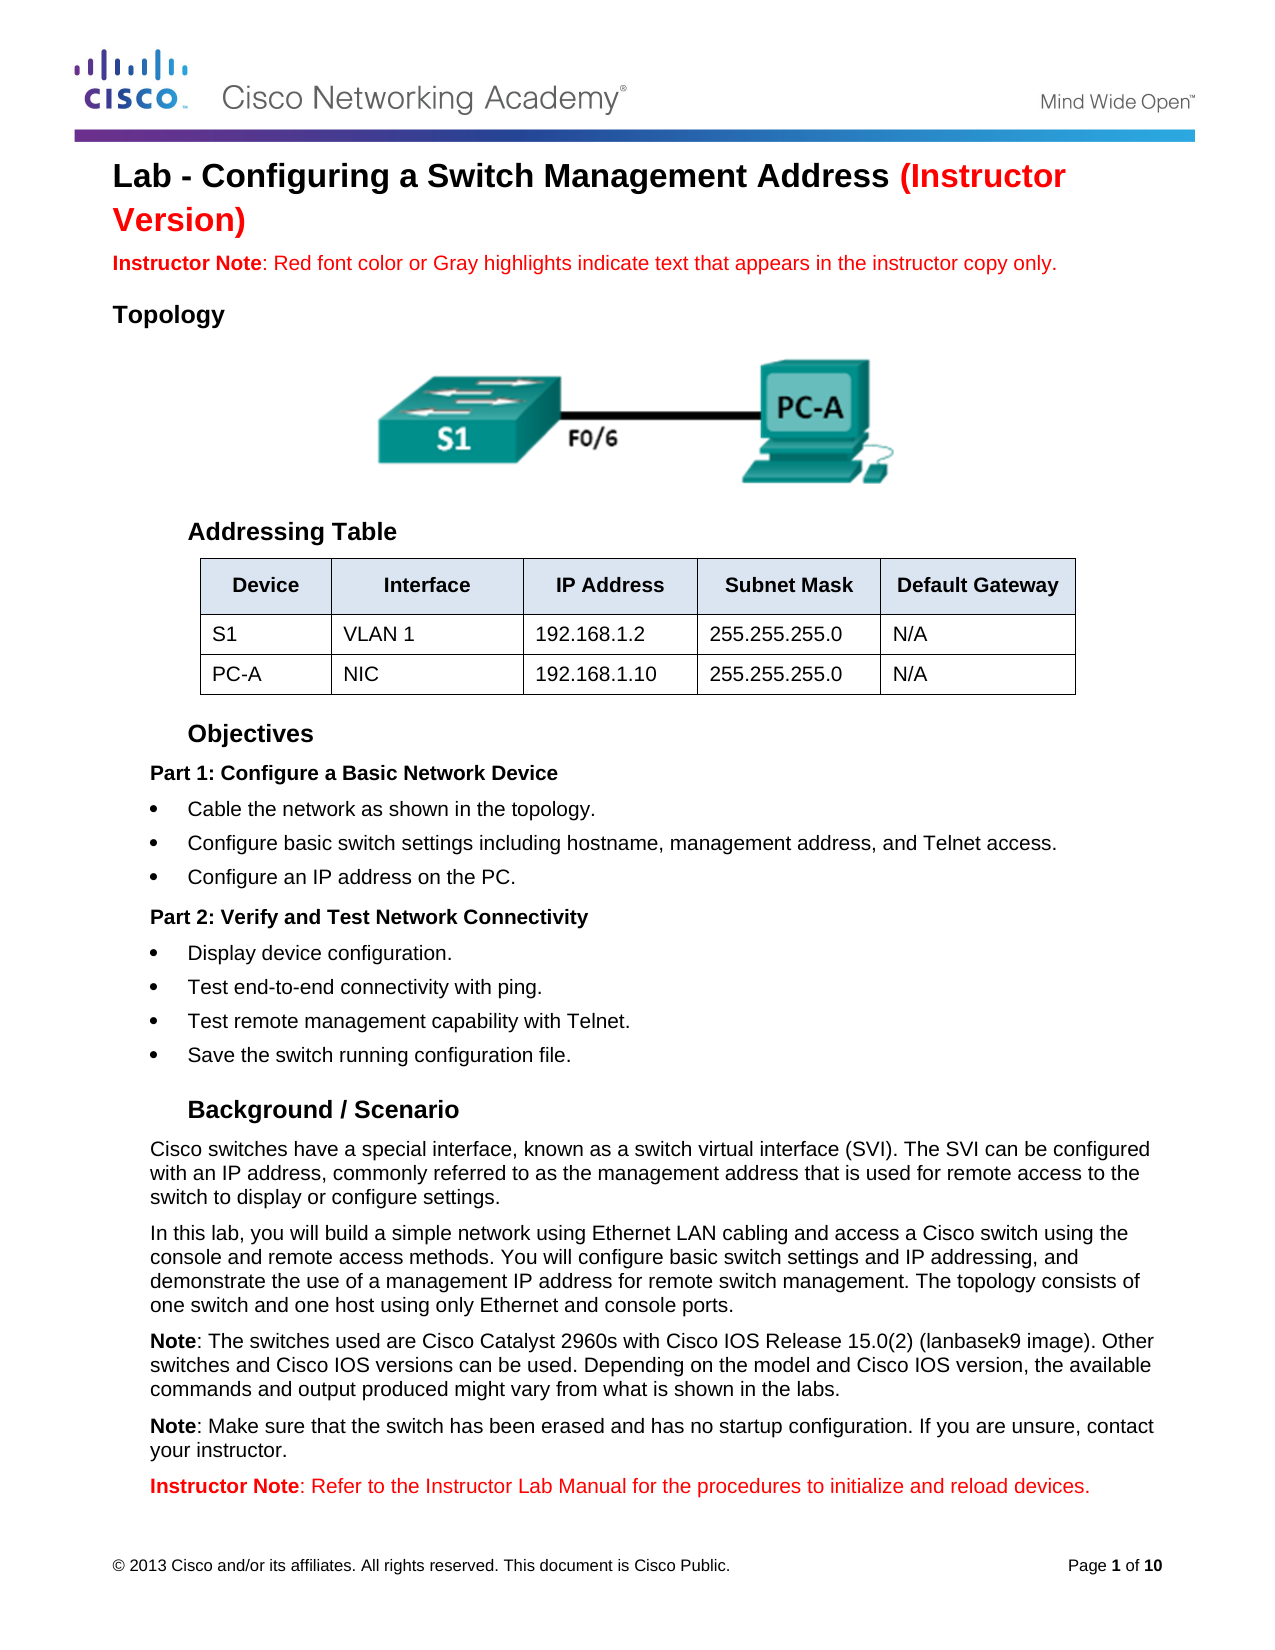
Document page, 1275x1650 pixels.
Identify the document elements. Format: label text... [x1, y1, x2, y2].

table_header Subnet Mask [698, 559, 880, 614]
text Test end-to-end connectivity with ping. [150, 975, 1162, 999]
text Objectives [112, 719, 1162, 748]
text Instructor Note: Red font color or Gray highlights indicate text that appears in the instructor copy only. [112, 251, 1162, 275]
text Configure an IP address on the PC. [150, 865, 1162, 889]
table_cell NIC [332, 655, 523, 694]
text Part 1: Configure a Basic Network Device [150, 761, 1162, 784]
text Save the switch running configuration file. [150, 1043, 1162, 1067]
table_cell 192.168.1.10 [524, 655, 697, 694]
text Instructor Note: Refer to the Instructor Lab Manual for the procedures to initialize and reload devices. [150, 1474, 1162, 1498]
text Test remote management capability with Telnet. [150, 1009, 1162, 1033]
table_cell 255.255.255.0 [698, 655, 880, 694]
table_header Default Gateway [881, 559, 1075, 614]
text Configure basic switch settings including hostname, management address, and Telnet access. [150, 831, 1162, 855]
table_header Interface [332, 559, 523, 614]
text In this lab, you will build a simple network using Ethernet LAN cabling and access a Cisco switch using the console and remote access methods. You will configure basic switch settings and IP addressing, and demonstrate the use of a management IP address for remote switch management. The topology consists of one switch and one host using only Ethernet and console ports. [150, 1221, 1162, 1317]
table_cell 255.255.255.0 [698, 615, 880, 654]
picture [375, 358, 894, 484]
table_cell 192.168.1.2 [524, 615, 697, 654]
text Display device configuration. [150, 941, 1162, 965]
text Addressing Table [112, 517, 1162, 546]
picture [0, 30, 1273, 142]
table_cell S1 [201, 615, 331, 654]
text Part 2: Verify and Test Network Connectivity [150, 905, 1162, 929]
table_header IP Address [524, 559, 697, 614]
text Cisco switches have a special interface, known as a switch virtual interface (SVI). The SVI can be configured with an IP address, commonly referred to as the management address that is used for remote access to the switch to display or configure settings. [150, 1137, 1162, 1208]
text Cable the network as shown in the topology. [150, 797, 1162, 821]
text Note: Make sure that the switch has been erased and has no startup configuration. If you are unsure, contact your instructor. [150, 1414, 1162, 1462]
table_header Device [201, 559, 331, 614]
text Background / Scenario [112, 1095, 1162, 1124]
table_cell PC-A [201, 655, 331, 694]
table_cell N/A [881, 655, 1075, 694]
list Topology [112, 300, 1162, 328]
text Note: The switches used are Cisco Catalyst 2960s with Cisco IOS Release 15.0(2) (lanbasek9 image). Other switches and Cisco IOS versions can be used. Depending on the model and Cisco IOS version, the available commands and output produced might vary from what is shown in the labs. [150, 1329, 1162, 1401]
table_cell N/A [881, 615, 1075, 654]
table_cell VLAN 1 [332, 615, 523, 654]
title Lab - Configuring a Switch Management Address (Instructor Version) [112, 156, 1162, 239]
